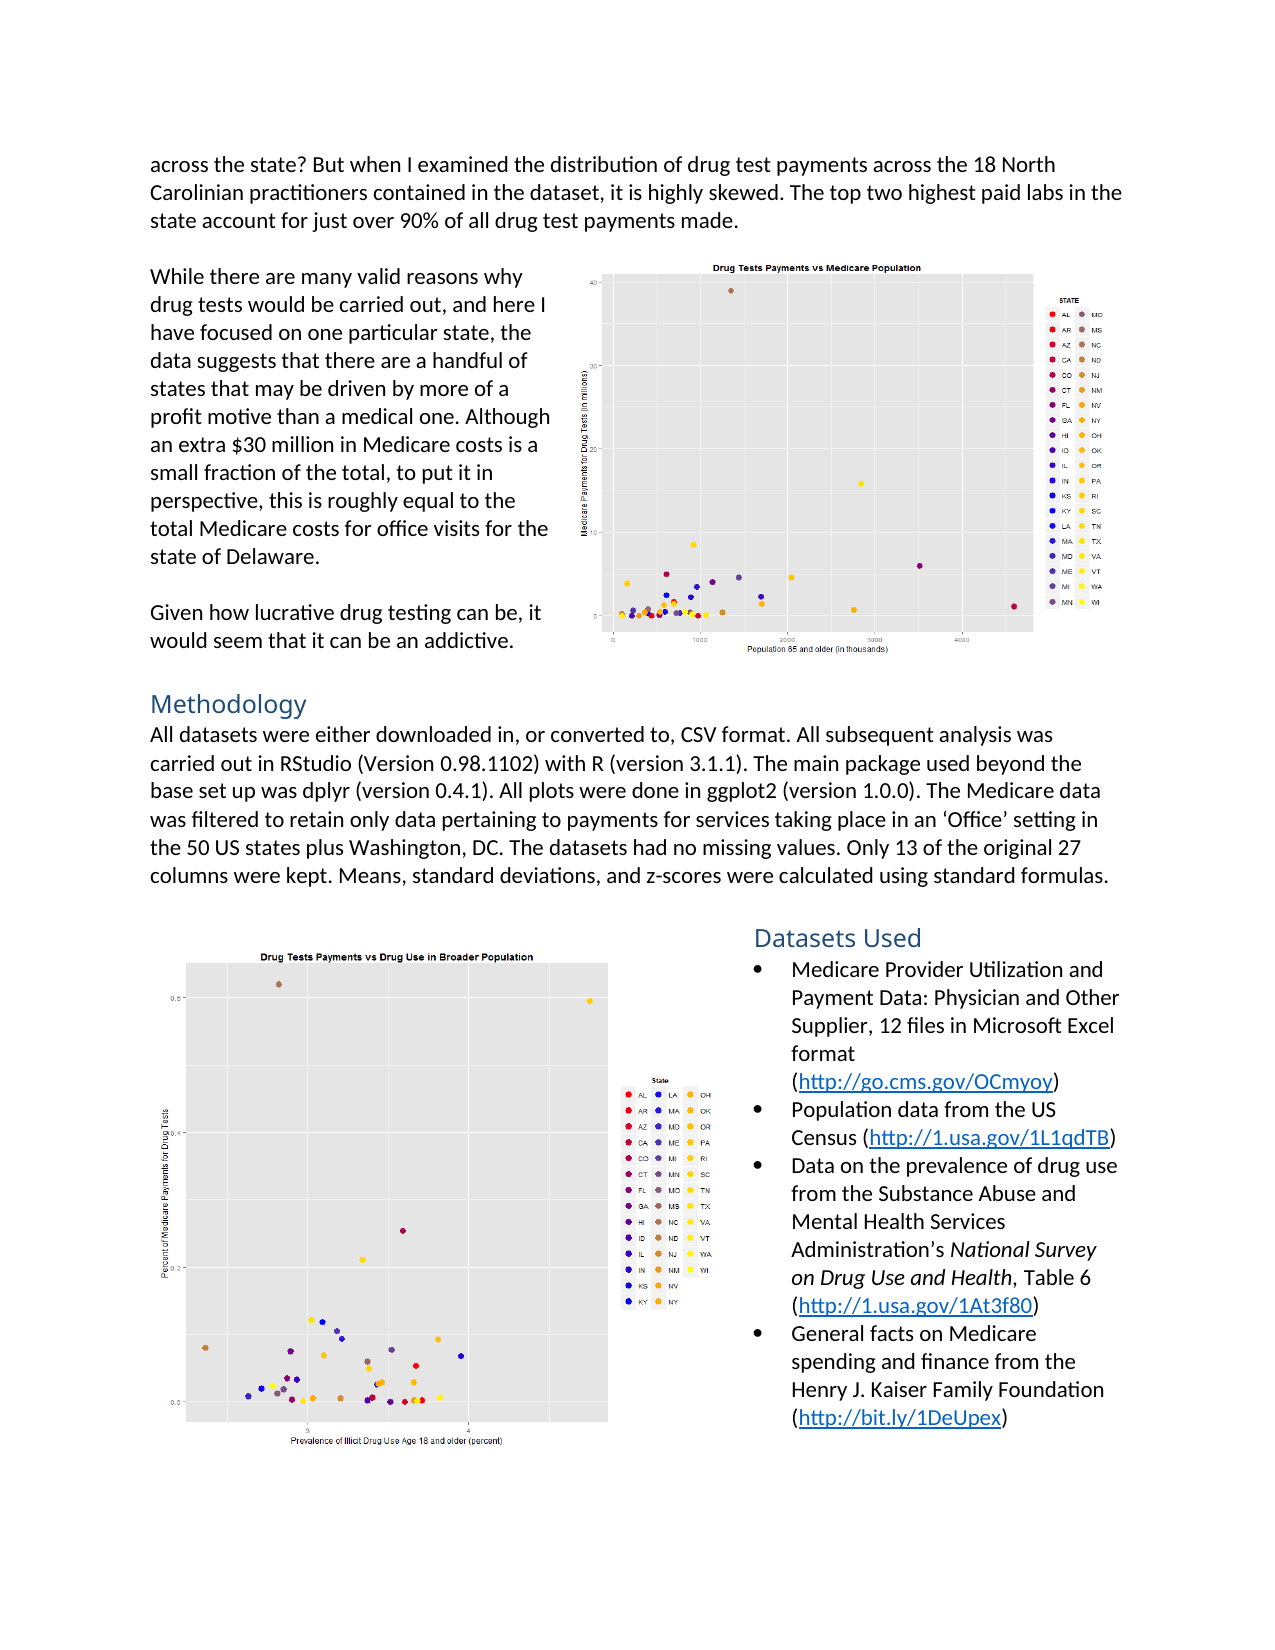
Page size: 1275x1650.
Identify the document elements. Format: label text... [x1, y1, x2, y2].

list General facts on Medicare spending and finance from the Henry J. Kaiser Family Foundation (http://bit.ly/1DeUpex) [736, 1319, 1125, 1431]
text All datasets were either downloaded in, or converted to, CSV format. All subsequent analysis was carried out in RStudio (Version 0.98.1102) with R (version 3.1.1). The main package used beyond the base set up was dplyr (version 0.4.1). All plots were done in ggplot2 (version 1.0.0). The Medicare data was filtered to retain only data pertaining to payments for services taking place in an ‘Office’ setting in the 50 US states plus Washington, DC. The datasets had no missing values. Only 13 of the original 27 columns were kept. Means, standard deviations, and z-scores were calculated using standard formulas. [150, 721, 1125, 889]
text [150, 150, 1125, 234]
text Given how lucrative drug testing can be, it would seem that it can be an addictive. [150, 598, 570, 654]
picture [150, 936, 736, 1453]
list Data on the prevalence of drug use from the Substance Abuse and Mental Health Services Administration’s National Survey on Drug Use and Health, Table 6 (http://1.usa.gov/1At3f80) [736, 1151, 1125, 1319]
list Population data from the US Census (http://1.usa.gov/1L1qdTB) [736, 1095, 1125, 1151]
subtitle Methodology [150, 687, 1125, 721]
text While there are many valid reasons why drug tests would be carried out, and here I have focused on one particular state, the data suggests that there are a handful of states that may be driven by more of a profit motive than a medical one. Although an extra $30 million in Medicare costs is a small fraction of the total, to put it in perspective, this is roughly equal to the total Medicare costs for office visits for the state of Delaware. [150, 262, 570, 570]
picture [570, 248, 1125, 661]
list Medicare Provider Utilization and Payment Data: Physician and Other Supplier, 12 files in Microsoft Excel format (http://go.cms.gov/OCmyoy) [736, 955, 1125, 1095]
subtitle Datasets Used [150, 921, 1125, 955]
